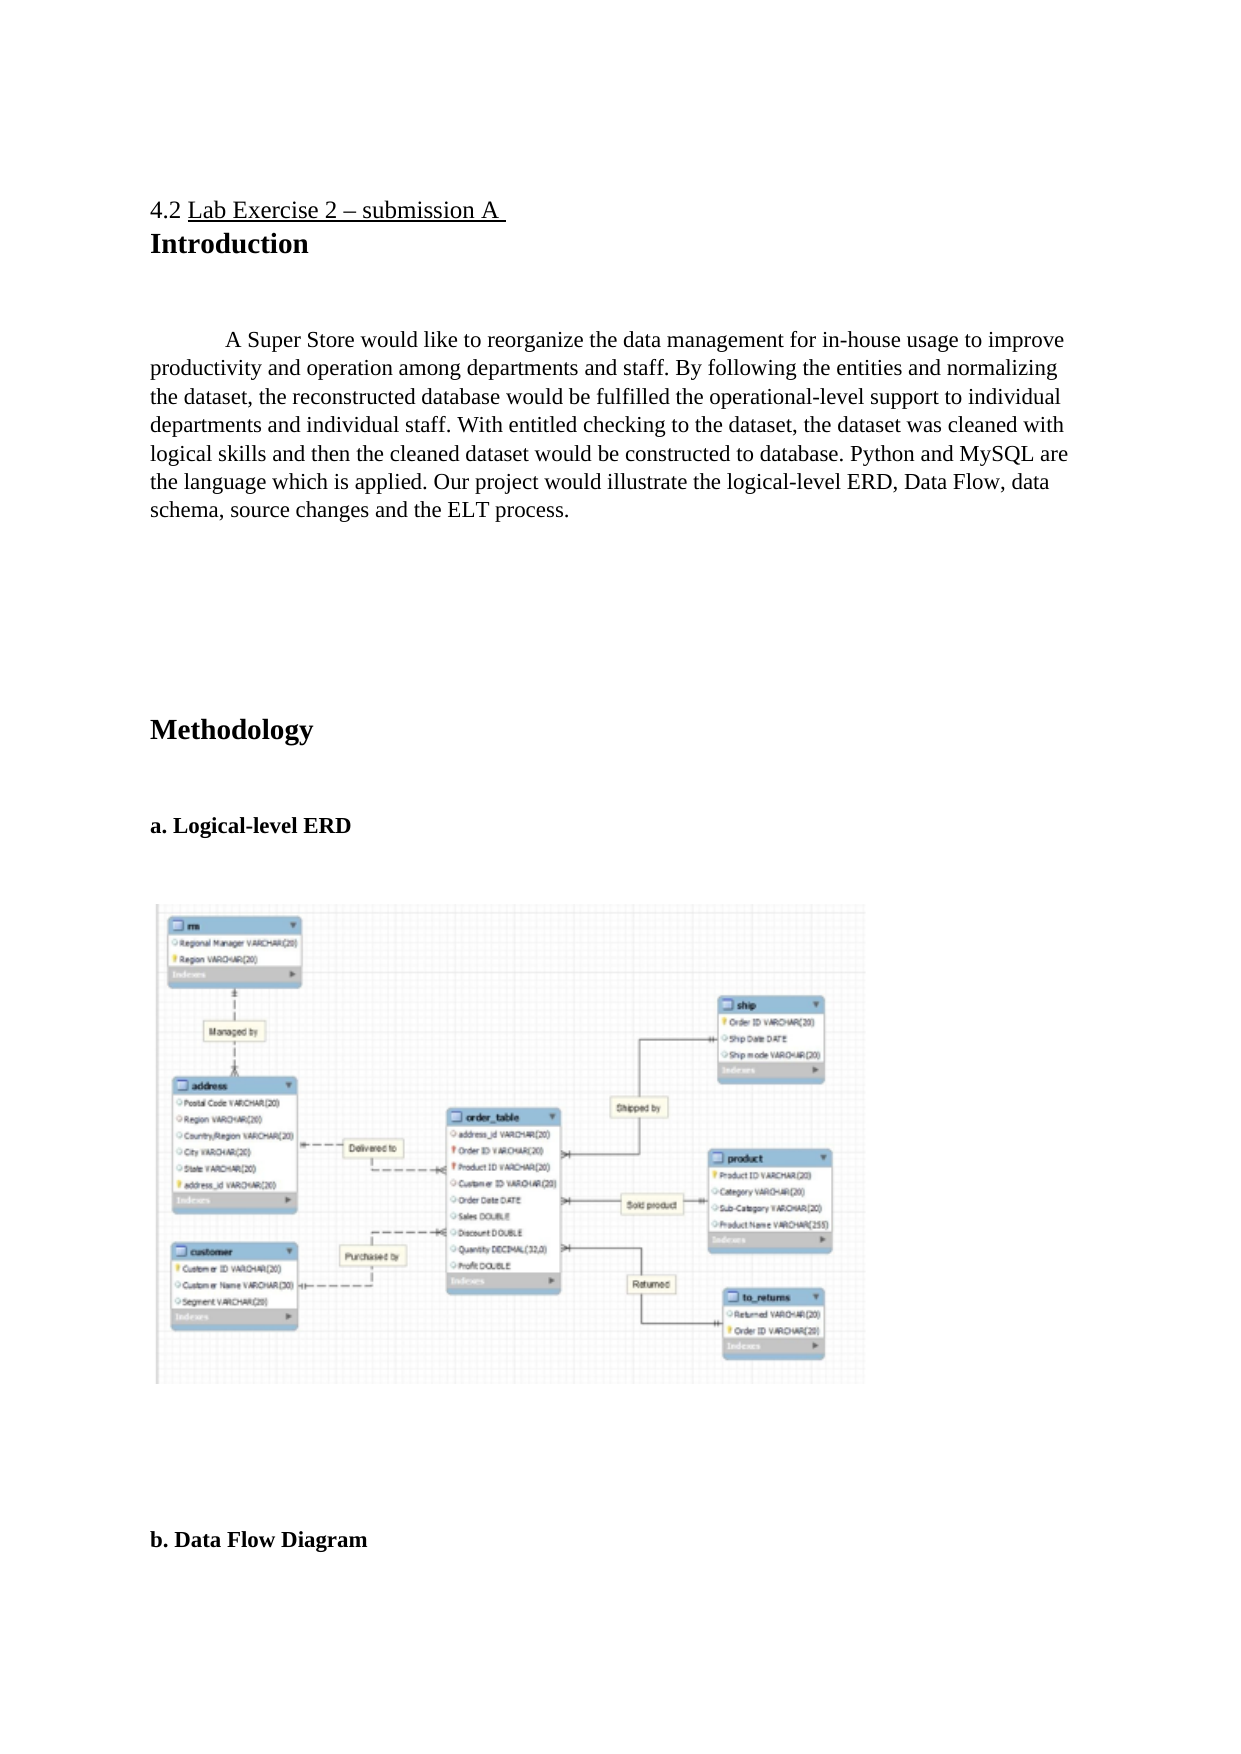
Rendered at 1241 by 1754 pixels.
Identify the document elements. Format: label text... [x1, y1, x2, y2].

subtitle Lab Exercise 2 – submission A [150, 195, 1090, 224]
picture [150, 904, 866, 1384]
text A Super Store would like to reorganize the data management for in-house usage to improve productivity and operation among departments and staff. By following the entities and normalizing the dataset, the reconstructed database would be fulfilled the operational-level support to individual departments and individual staff. With entitled checking to the dataset, the dataset was cleaned with logical skills and then the cleaned dataset would be constructed to database. Python and MySQL are the language which is applied. Our project would illustrate the logical-level ERD, Data Flow, data schema, source changes and the ELT process. [150, 326, 1090, 523]
text Introduction [150, 226, 1090, 260]
text b. Data Flow Diagram [150, 1527, 1090, 1553]
text Methodology [150, 712, 1090, 746]
text a. Logical-level ERD [150, 812, 1090, 838]
